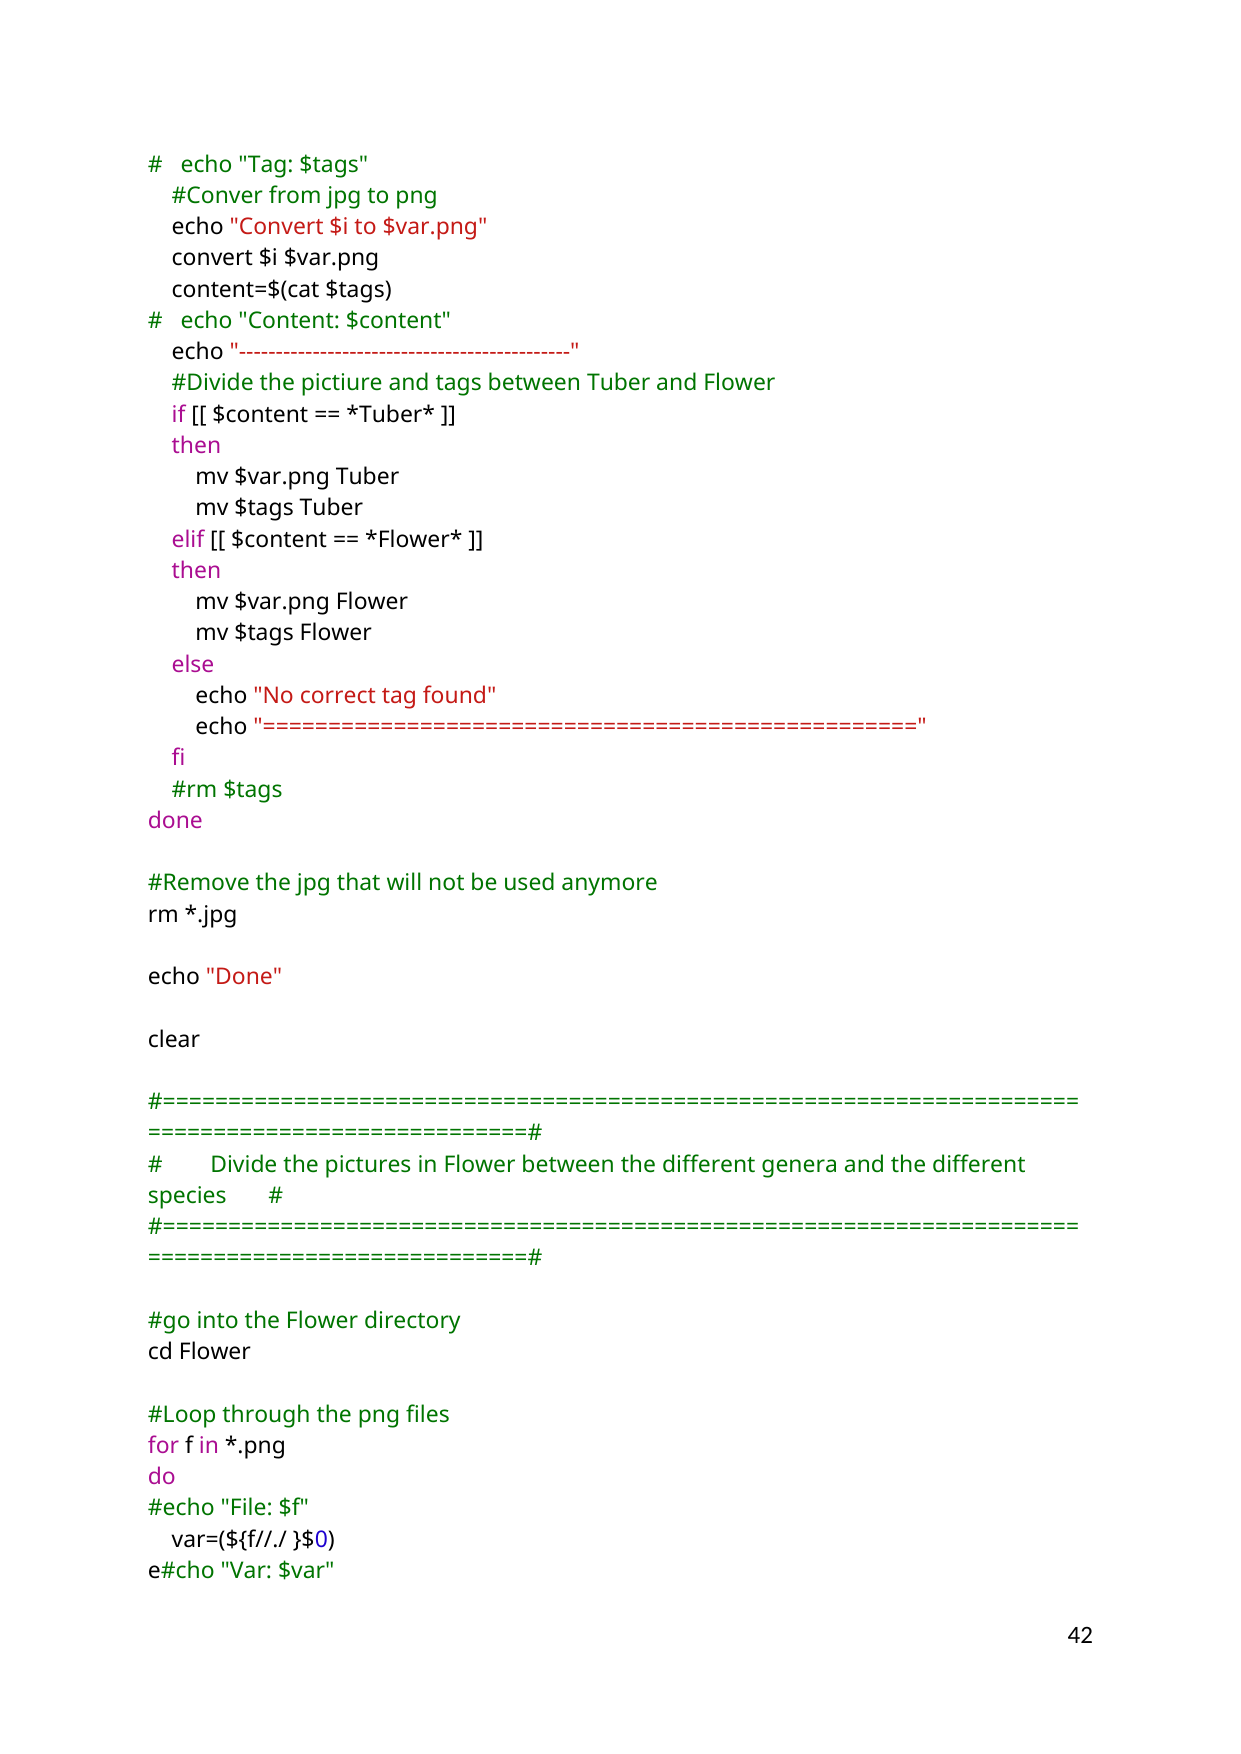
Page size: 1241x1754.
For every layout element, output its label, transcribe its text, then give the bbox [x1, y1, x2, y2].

text then [148, 554, 1093, 585]
text rm *.jpg [148, 898, 1093, 929]
text fi [148, 741, 1093, 773]
text do [148, 1460, 1093, 1491]
text #echo "File: $f" [148, 1491, 1093, 1523]
text #Conver from jpg to png [148, 179, 1093, 210]
text #go into the Flower directory [148, 1304, 1093, 1335]
text #Remove the jpg that will not be used anymore [148, 866, 1093, 898]
text convert $i $var.png [148, 241, 1093, 273]
text echo "Done" [148, 960, 1093, 991]
text echo "==================================================" [148, 710, 1093, 741]
text mv $var.png Flower [148, 585, 1093, 616]
text then [148, 429, 1093, 460]
text echo "Convert $i to $var.png" [148, 210, 1093, 241]
text # Divide the pictures in Flower between the different genera and the different species # [148, 1148, 1093, 1210]
text #Divide the pictiure and tags between Tuber and Flower [148, 366, 1093, 398]
text mv $tags Tuber [148, 491, 1093, 523]
text mv $var.png Tuber [148, 460, 1093, 491]
text echo "---------------------------------------------" [148, 335, 1093, 366]
text var=(${f//./ }$0) [148, 1523, 1093, 1554]
text #===================================================================================================# [148, 1210, 1093, 1273]
text if [[ $content == *Tuber* ]] [148, 398, 1093, 429]
text cd Flower [148, 1335, 1093, 1366]
text else [148, 648, 1093, 679]
text e#cho "Var: $var" [148, 1554, 1093, 1585]
text done [148, 804, 1093, 835]
text echo "No correct tag found" [148, 679, 1093, 710]
text #===================================================================================================# [148, 1085, 1093, 1148]
text #Loop through the png files [148, 1398, 1093, 1429]
text # echo "Content: $content" [148, 304, 1093, 335]
text clear [148, 1023, 1093, 1054]
text for f in *.png [148, 1429, 1093, 1460]
text content=$(cat $tags) [148, 273, 1093, 304]
text mv $tags Flower [148, 616, 1093, 648]
text #rm $tags [148, 773, 1093, 804]
text elif [[ $content == *Flower* ]] [148, 523, 1093, 554]
text # echo "Tag: $tags" [148, 148, 1093, 179]
